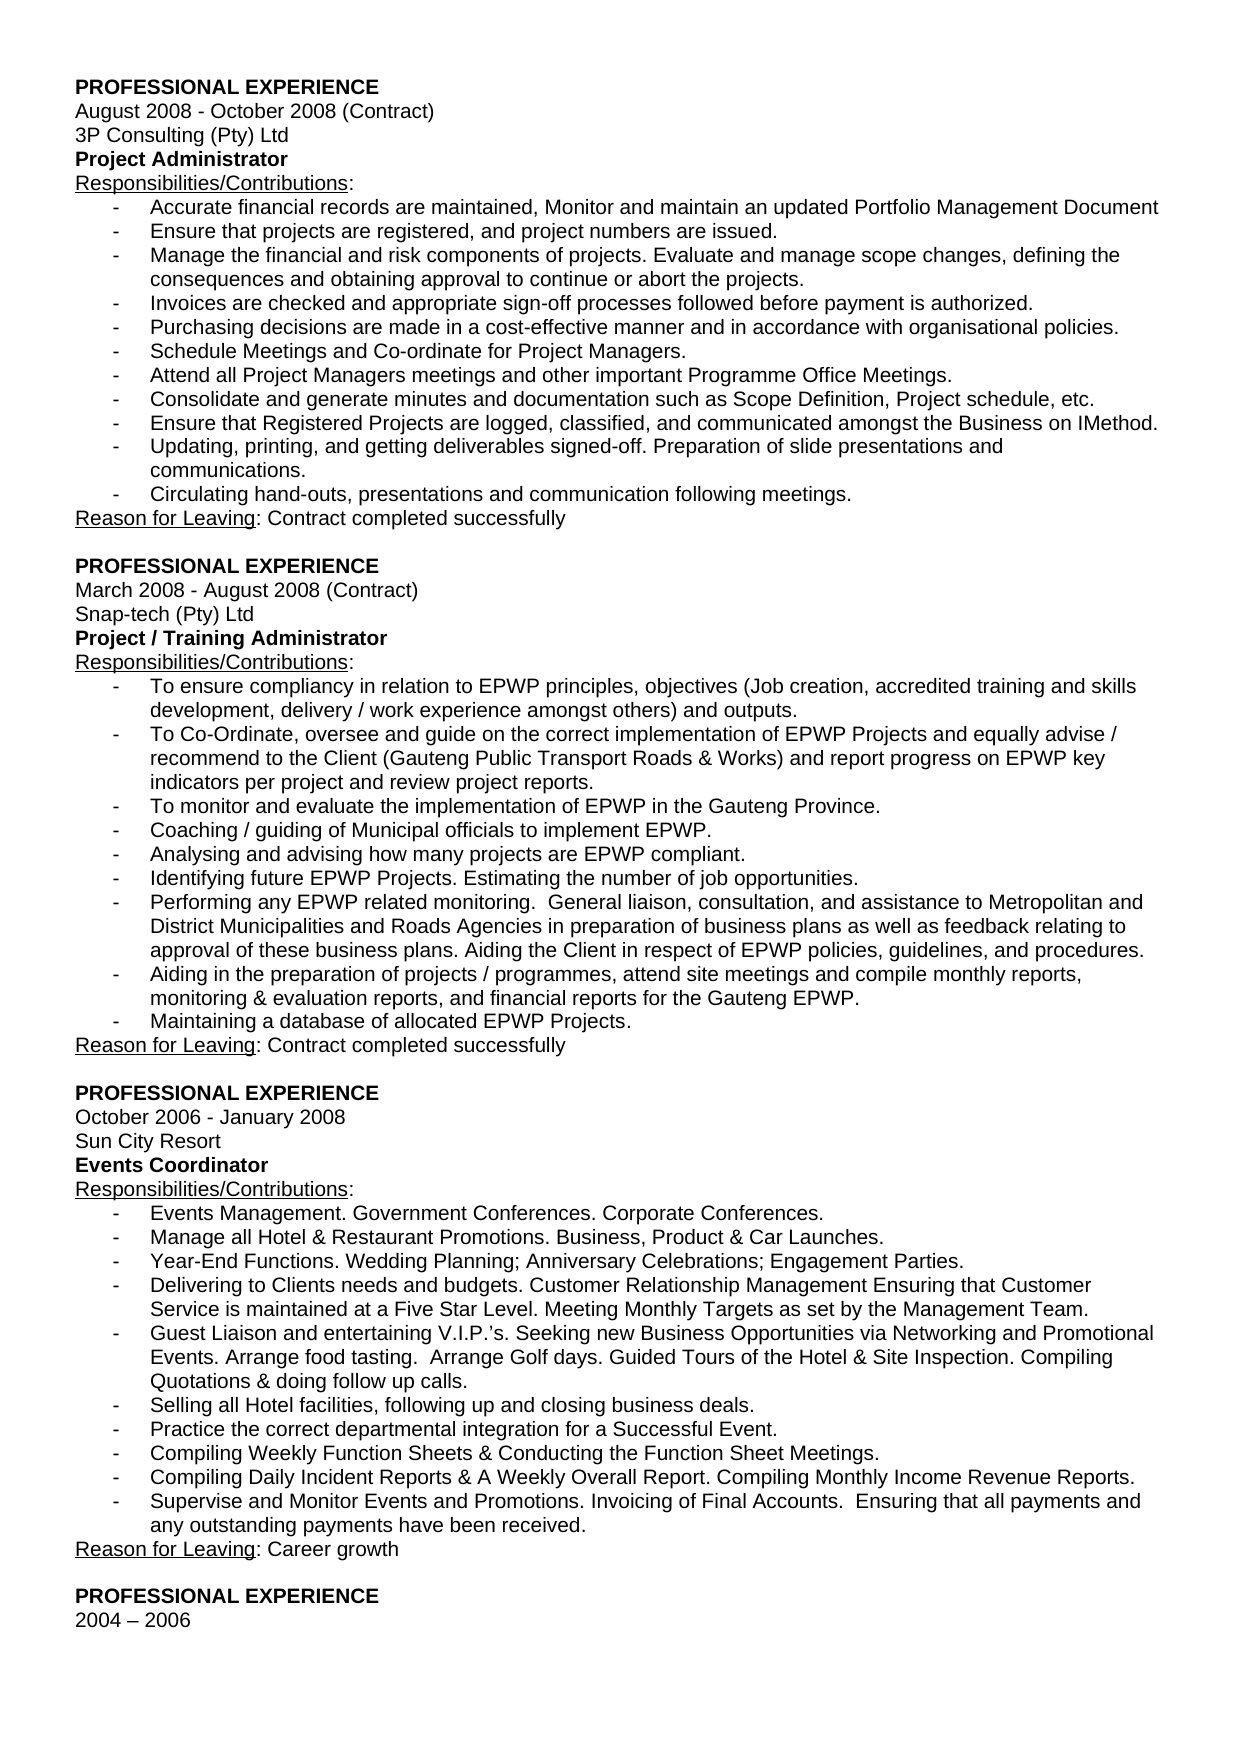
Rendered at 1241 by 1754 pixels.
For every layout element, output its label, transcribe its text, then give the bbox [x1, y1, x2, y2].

list To monitor and evaluate the implementation of EPWP in the Gauteng Province. [112, 794, 1165, 818]
list To ensure compliancy in relation to EPWP principles, objectives (Job creation, accredited training and skills development, delivery / work experience amongst others) and outputs. [112, 674, 1165, 722]
text Snap-tech (Pty) Ltd [75, 602, 1165, 626]
list Guest Liaison and entertaining V.I.P.’s. Seeking new Business Opportunities via Networking and Promotional Events. Arrange food tasting. Arrange Golf days. Guided Tours of the Hotel & Site Inspection. Compiling Quotations & doing follow up calls. [112, 1321, 1165, 1393]
list Supervise and Monitor Events and Promotions. Invoicing of Final Accounts. Ensuring that all payments and any outstanding payments have been received. [112, 1488, 1165, 1536]
list Compiling Daily Incident Reports & A Weekly Overall Report. Compiling Monthly Income Revenue Reports. [112, 1464, 1165, 1488]
list Consolidate and generate minutes and documentation such as Scope Definition, Project schedule, etc. [112, 386, 1165, 410]
text Sun City Resort [75, 1129, 1165, 1153]
list Accurate financial records are maintained, Monitor and maintain an updated Portfolio Management Document [112, 195, 1165, 219]
list Identifying future EPWP Projects. Estimating the number of job opportunities. [112, 866, 1165, 889]
text March 2008 - August 2008 (Contract) [75, 578, 1165, 602]
list Invoices are checked and appropriate sign-off processes followed before payment is authorized. [112, 291, 1165, 314]
text Project Administrator [75, 147, 1165, 171]
list Maintaining a database of allocated EPWP Projects. [112, 1009, 1165, 1033]
list Manage the financial and risk components of projects. Evaluate and manage scope changes, defining the consequences and obtaining approval to continue or abort the projects. [112, 243, 1165, 291]
list Performing any EPWP related monitoring. General liaison, consultation, and assistance to Metropolitan and District Municipalities and Roads Agencies in preparation of business plans as well as feedback relating to approval of these business plans. Aiding the Client in respect of EPWP policies, guidelines, and procedures. [112, 889, 1165, 961]
text October 2006 - January 2008 [75, 1105, 1165, 1129]
list Practice the correct departmental integration for a Successful Event. [112, 1417, 1165, 1441]
list Circulating hand-outs, presentations and communication following meetings. [112, 482, 1165, 506]
text 3P Consulting (Pty) Ltd [75, 123, 1165, 147]
list Ensure that Registered Projects are logged, classified, and communicated amongst the Business on IMethod. [112, 410, 1165, 434]
text Reason for Leaving: Contract completed successfully [75, 1033, 1165, 1057]
list Attend all Project Managers meetings and other important Programme Office Meetings. [112, 362, 1165, 386]
list Year-End Functions. Wedding Planning; Anniversary Celebrations; Engagement Parties. [112, 1249, 1165, 1273]
list To Co-Ordinate, oversee and guide on the correct implementation of EPWP Projects and equally advise / recommend to the Client (Gauteng Public Transport Roads & Works) and report progress on EPWP key indicators per project and review project reports. [112, 722, 1165, 794]
text Responsibilities/Contributions: [75, 1177, 1165, 1201]
list Delivering to Clients needs and budgets. Customer Relationship Management Ensuring that Customer Service is maintained at a Five Star Level. Meeting Monthly Targets as set by the Management Team. [112, 1273, 1165, 1321]
text Events Coordinator [75, 1153, 1165, 1177]
text PROFESSIONAL EXPERIENCE [75, 554, 1165, 578]
list Analysing and advising how many projects are EPWP compliant. [112, 842, 1165, 866]
list Ensure that projects are registered, and project numbers are issued. [112, 219, 1165, 243]
list Compiling Weekly Function Sheets & Conducting the Function Sheet Meetings. [112, 1441, 1165, 1464]
text PROFESSIONAL EXPERIENCE [75, 75, 1165, 99]
text Responsibilities/Contributions: [75, 171, 1165, 195]
text August 2008 - October 2008 (Contract) [75, 99, 1165, 123]
list Purchasing decisions are made in a cost-effective manner and in accordance with organisational policies. [112, 314, 1165, 338]
list Selling all Hotel facilities, following up and closing business deals. [112, 1393, 1165, 1417]
list Events Management. Government Conferences. Corporate Conferences. [112, 1201, 1165, 1225]
text Reason for Leaving: Contract completed successfully [75, 506, 1165, 530]
list Manage all Hotel & Restaurant Promotions. Business, Product & Car Launches. [112, 1225, 1165, 1249]
list Aiding in the preparation of projects / programmes, attend site meetings and compile monthly reports, monitoring & evaluation reports, and financial reports for the Gauteng EPWP. [112, 961, 1165, 1009]
list Coaching / guiding of Municipal officials to implement EPWP. [112, 818, 1165, 842]
text PROFESSIONAL EXPERIENCE [75, 1081, 1165, 1105]
list Schedule Meetings and Co-ordinate for Project Managers. [112, 338, 1165, 362]
list Updating, printing, and getting deliverables signed-off. Preparation of slide presentations and communications. [112, 434, 1165, 482]
text PROFESSIONAL EXPERIENCE [75, 1584, 1165, 1608]
text Project / Training Administrator [75, 626, 1165, 650]
text Reason for Leaving: Career growth [75, 1536, 1165, 1560]
text Responsibilities/Contributions: [75, 650, 1165, 674]
text 2004 – 2006 [75, 1608, 1165, 1632]
